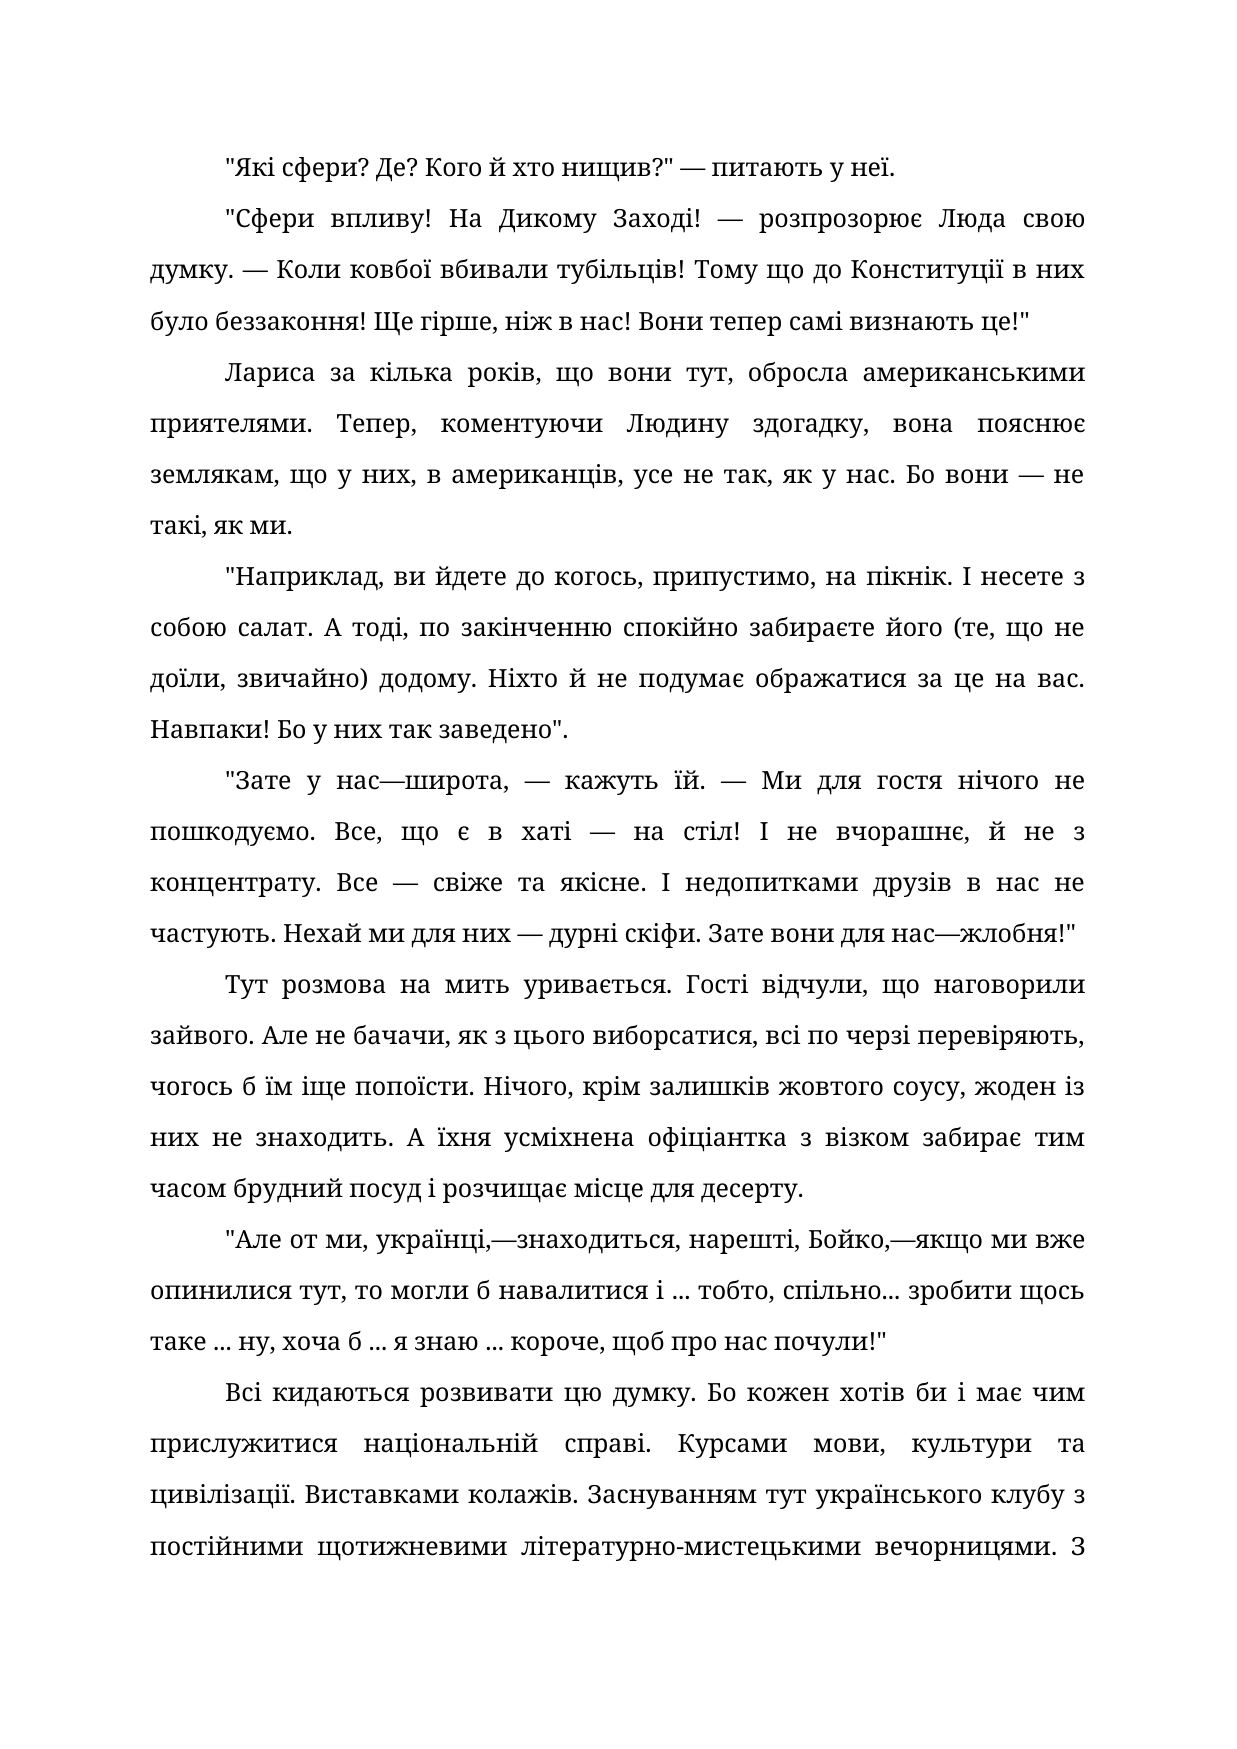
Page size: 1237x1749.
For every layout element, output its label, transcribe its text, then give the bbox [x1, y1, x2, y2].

text "Зате у нас—широта, — кажуть їй. — Ми для гостя нічого не пошкодуємо. Все, що є в хаті — на стіл! І не вчорашнє, й не з концентрату. Все — свіже та якісне. І недопитками друзів в нас не частують. Нехай ми для них — дурні скіфи. Зате вони для нас—жлобня!" [150, 762, 1086, 950]
text Лариса за кілька років, що вони тут, обросла американськими приятелями. Тепер, коментуючи Людину здогадку, вона пояснює землякам, що у них, в американців, усе не так, як у нас. Бо вони — не такі, як ми. [150, 354, 1086, 541]
text "Але от ми, українці,—знаходиться, нарешті, Бойко,—якщо ми вже опинилися тут, то могли б навалитися і ... тобто, спільно... зробити щось таке ... ну, хоча б ... я знаю ... короче, щоб про нас почули!" [150, 1222, 1086, 1358]
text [150, 1375, 1086, 1562]
text "Які сфери? Де? Кого й хто нищив?" — питають у неї. [150, 150, 1086, 184]
text "Наприклад, ви йдете до когось, припустимо, на пікнік. І несете з собою салат. А тоді, по закінченню спокійно забираєте його (те, що не доїли, звичайно) додому. Ніхто й не подумає ображатися за це на вас. Навпаки! Бо у них так заведено". [150, 558, 1086, 746]
text Тут розмова на мить уривається. Гості відчули, що наговорили зайвого. Але не бачачи, як з цього виборсатися, всі по черзі перевіряють, чогось б їм іще попоїсти. Нічого, крім залишків жовтого соусу, жоден із них не знаходить. А їхня усміхнена офіціантка з візком забирає тим часом брудний посуд і розчищає місце для десерту. [150, 967, 1086, 1205]
text "Сфери впливу! На Дикому Заході! — розпрозорює Люда свою думку. — Коли ковбої вбивали тубільців! Тому що до Конституції в них було беззаконня! Ще гірше, ніж в нас! Вони тепер самі визнають це!" [150, 201, 1086, 337]
